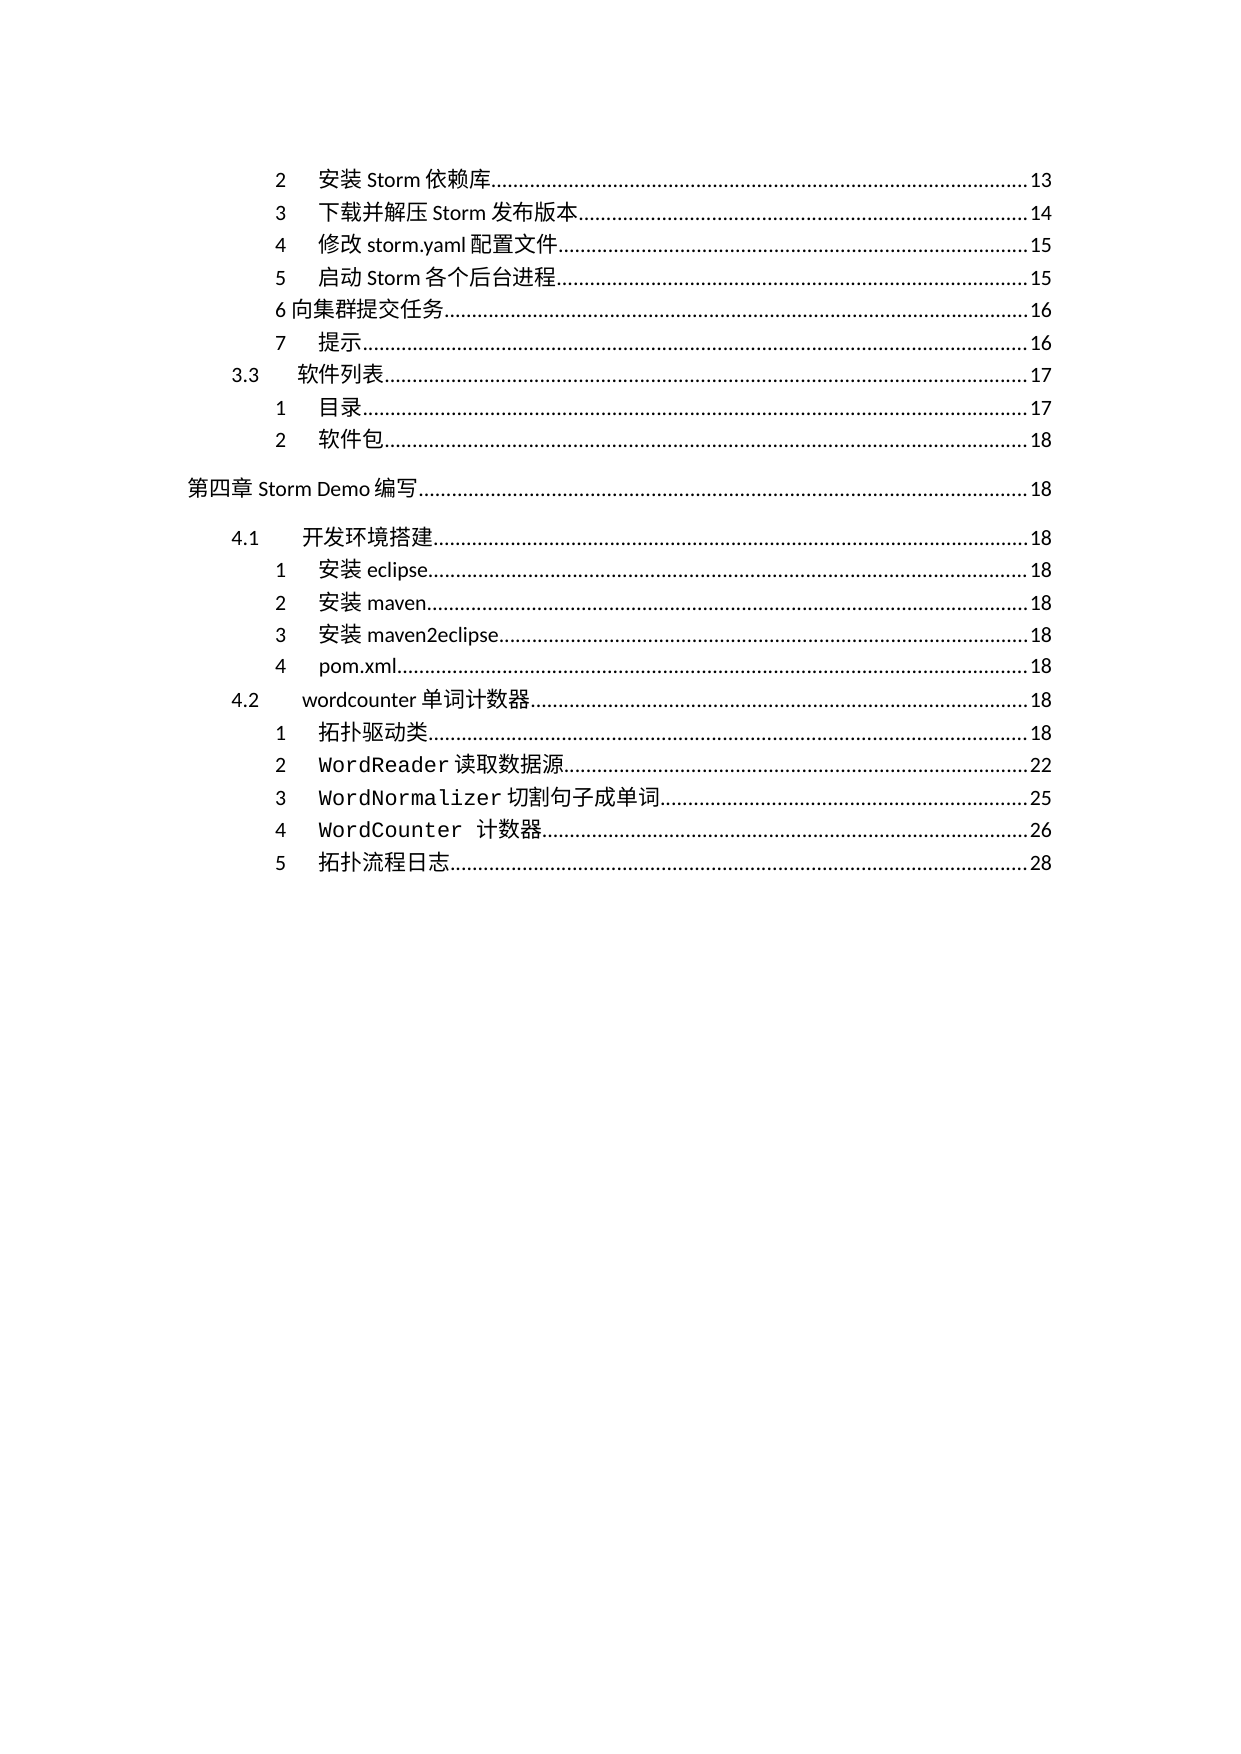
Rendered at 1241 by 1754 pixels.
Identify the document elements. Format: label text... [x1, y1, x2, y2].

text 1 安装eclipse 18 [275, 552, 1053, 584]
text 5 启动Storm各个后台进程 15 [275, 259, 1053, 292]
text 3.3 软件列表 17 [231, 357, 1053, 389]
text 2 安装Storm依赖库 13 [275, 162, 1053, 194]
text 4.1 开发环境搭建 18 [231, 519, 1053, 552]
text 4 修改storm.yaml配置文件 15 [275, 227, 1053, 259]
text 3 安装maven2eclipse 18 [275, 617, 1053, 649]
text 1 拓扑驱动类 18 [275, 714, 1053, 747]
text 5 拓扑流程日志 28 [275, 844, 1053, 877]
text 第四章 Storm Demo编写 18 [187, 471, 1053, 503]
text 7 提示 16 [275, 324, 1053, 357]
text 2 安装maven 18 [275, 584, 1053, 617]
text 4.2 wordcounter单词计数器 18 [231, 682, 1053, 714]
text 6 向集群提交任务 16 [275, 292, 1053, 324]
text 4 pom.xml 18 [275, 649, 1053, 682]
text 2 WordReader读取数据源 22 [275, 747, 1053, 779]
text 3 WordNormalizer切割句子成单词 25 [275, 779, 1053, 812]
text 2 软件包 18 [275, 422, 1053, 454]
text 4 WordCounter 计数器 26 [275, 812, 1053, 844]
text 1 目录 17 [275, 389, 1053, 422]
text 3 下载并解压Storm发布版本 14 [275, 194, 1053, 227]
